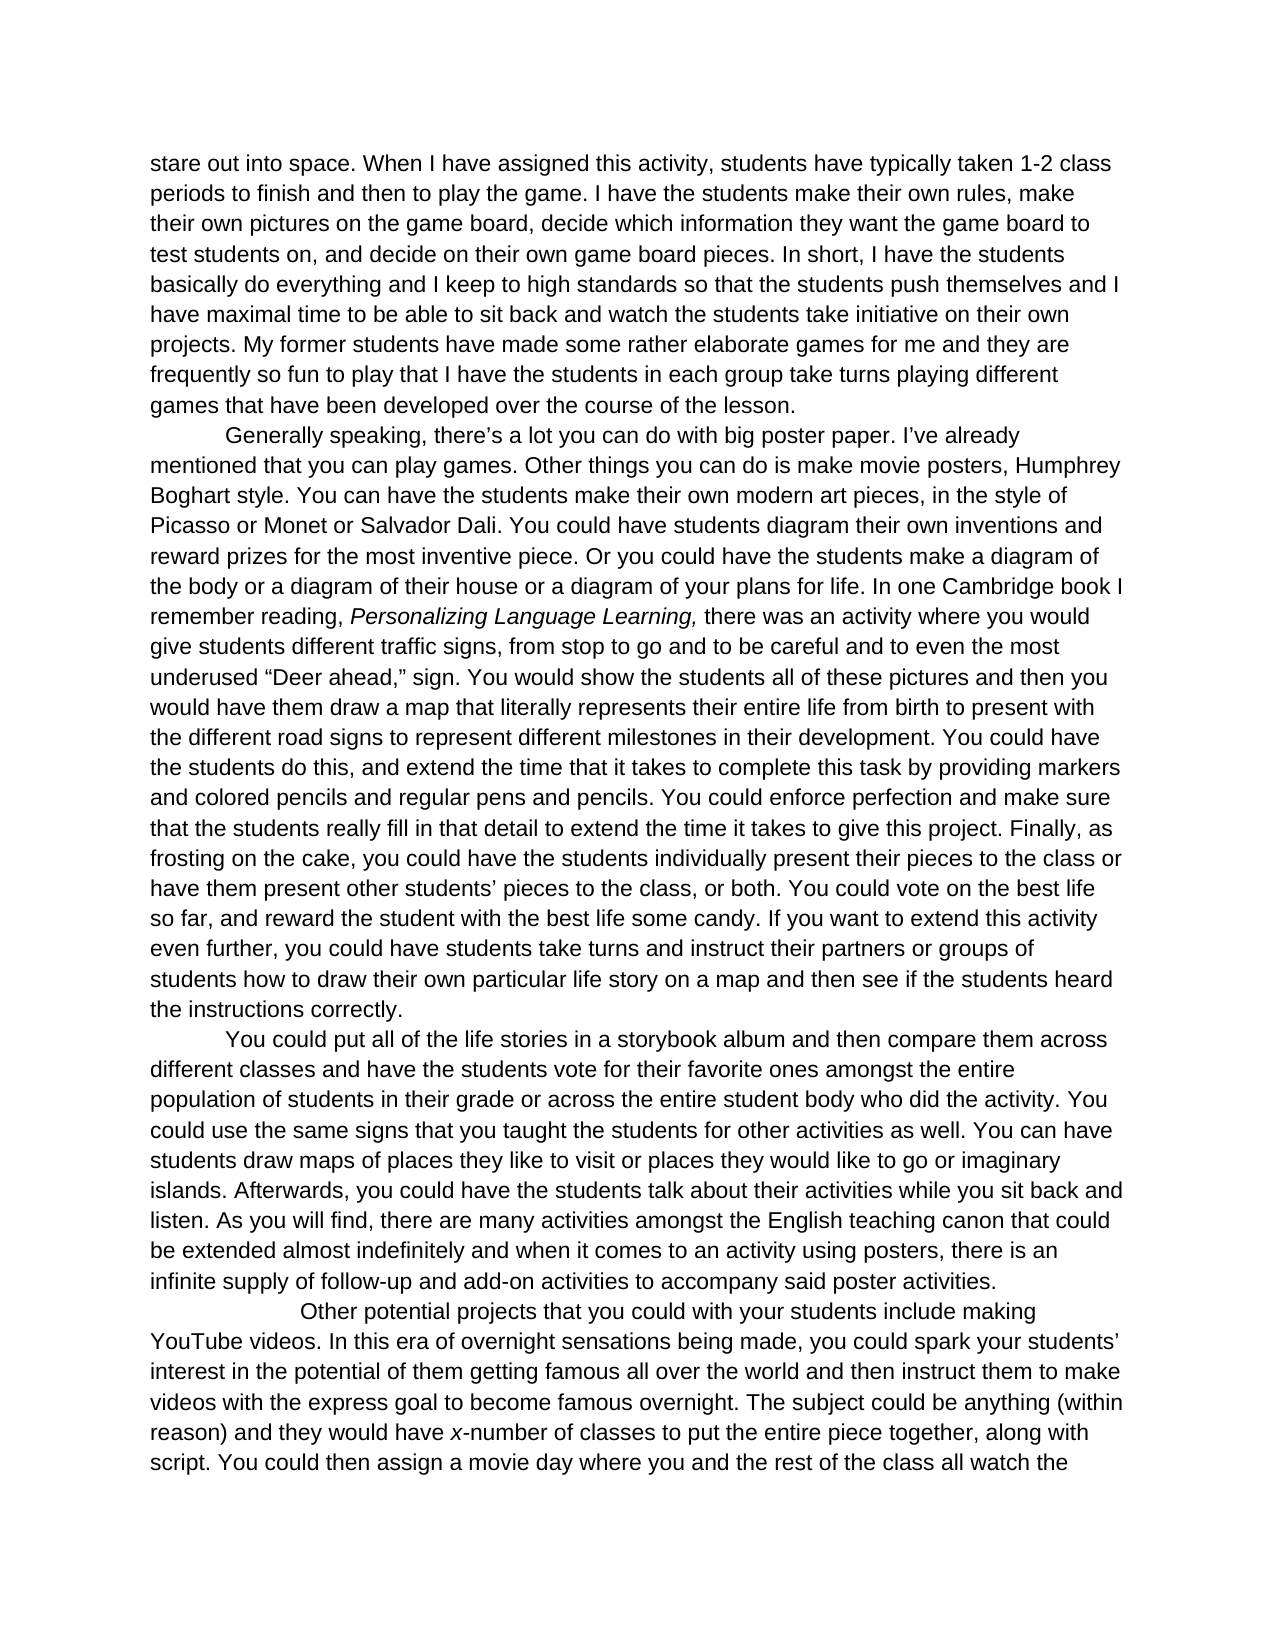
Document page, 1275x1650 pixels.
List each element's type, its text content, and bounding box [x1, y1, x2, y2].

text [150, 1026, 1125, 1475]
text Generally speaking, there’s a lot you can do with big poster paper. I’ve already mentioned that you can play games. Other things you can do is make movie posters, Humphrey Boghart style. You can have the students make their own modern art pieces, in the style of Picasso or Monet or Salvador Dali. You could have students diagram their own inventions and reward prizes for the most inventive piece. Or you could have the students make a diagram of the body or a diagram of their house or a diagram of your plans for life. In one Cambridge book I remember reading, Personalizing Language Learning, there was an activity where you would give students different traffic signs, from stop to go and to be careful and to even the most underused “Deer ahead,” sign. You would show the students all of these pictures and then you would have them draw a map that literally represents their entire life from birth to present with the different road signs to represent different milestones in their development. You could have the students do this, and extend the time that it takes to complete this task by providing markers and colored pencils and regular pens and pencils. You could enforce perfection and make sure that the students really fill in that detail to extend the time it takes to give this project. Finally, as frosting on the cake, you could have the students individually present their pieces to the class or have them present other students’ pieces to the class, or both. You could vote on the best life so far, and reward the student with the best life some candy. If you want to extend this activity even further, you could have students take turns and instruct their partners or groups of students how to draw their own particular life story on a map and then see if the students heard the instructions correctly. [150, 422, 1125, 1022]
